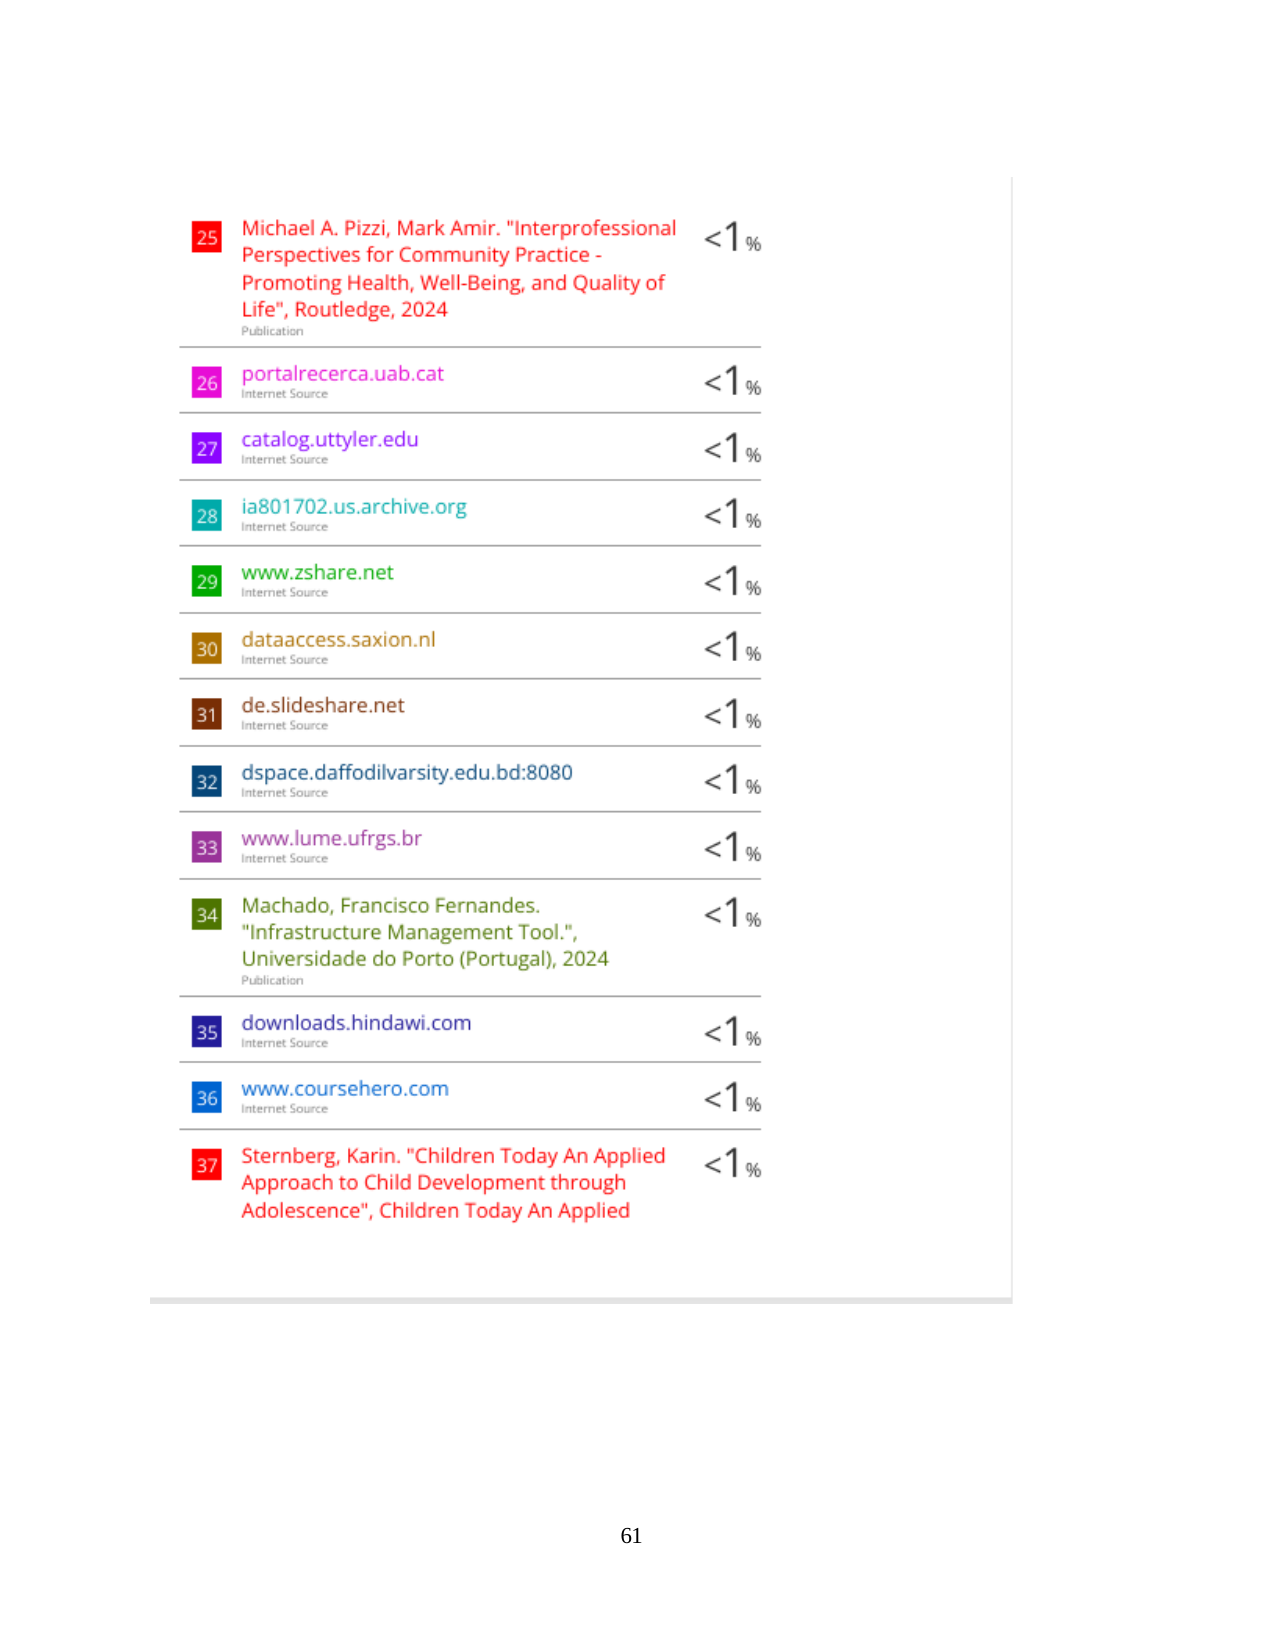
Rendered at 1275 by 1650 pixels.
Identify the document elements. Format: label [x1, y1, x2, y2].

picture [150, 177, 1013, 1304]
